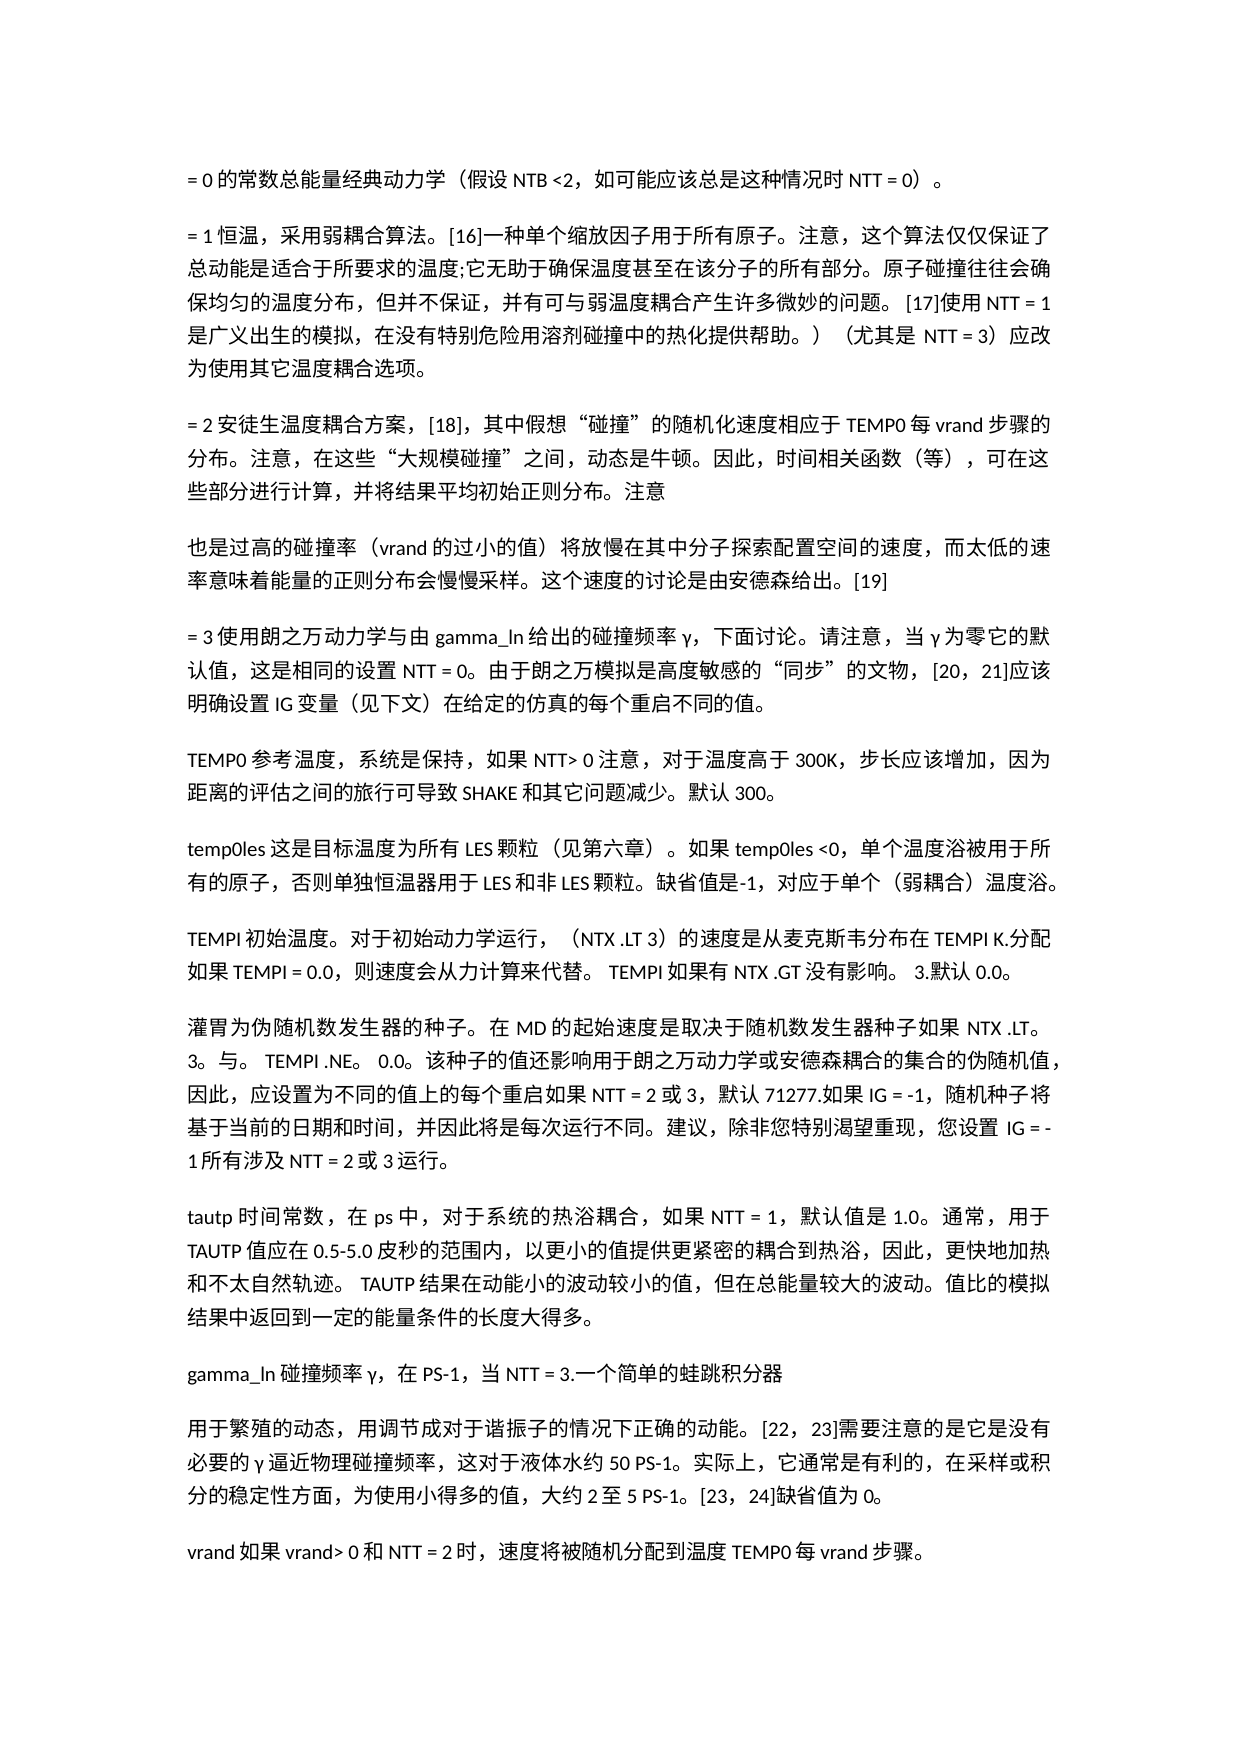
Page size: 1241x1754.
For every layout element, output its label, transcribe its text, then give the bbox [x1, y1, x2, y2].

text 也是过高的碰撞率（vrand的过小的值）将放慢在其中分子探索配置空间的速度，而太低的速率意味着能量的正则分布会慢慢采样。这个速度的讨论是由安德森给出。[19] [187, 530, 1051, 596]
text vrand如果vrand> 0和NTT = 2时，速度将被随机分配到温度TEMP0每vrand步骤。 [187, 1534, 1051, 1567]
text 用于繁殖的动态，用调节成对于谐振子的情况下正确的动能。[22，23]需要注意的是它是没有必要的γ逼近物理碰撞频率，这对于液体水约50 PS-1。实际上，它通常是有利的，在采样或积分的稳定性方面，为使用小得多的值，大约2至5 PS-1。[23，24]缺省值为0。 [187, 1411, 1051, 1511]
text = 2安徒生温度耦合方案，[18]，其中假想“碰撞”的随机化速度相应于TEMP0每vrand步骤的分布。注意，在这些“大规模碰撞”之间，动态是牛顿。因此，时间相关函数（等），可在这些部分进行计算，并将结果平均初始正则分布。注意 [187, 407, 1051, 507]
text TEMPI初始温度。对于初始动力学运行，（NTX .LT 3）的速度是从麦克斯韦分布在TEMPI K.分配如果TEMPI = 0.0，则速度会从力计算来代替。 TEMPI如果有NTX .GT没有影响。 3.默认0.0。 [187, 921, 1051, 987]
text 灌胃为伪随机数发生器的种子。在MD的起始速度是取决于随机数发生器种子如果NTX .LT。 3。与。 TEMPI .NE。 0.0。该种子的值还影响用于朗之万动力学或安德森耦合的集合的伪随机值，因此，应设置为不同的值上的每个重启如果NTT = 2或3，默认71277.如果IG = -1，随机种子将基于当前的日期和时间，并因此将是每次运行不同。建议，除非您特别渴望重现，您设置IG = -1所有涉及NTT = 2或3运行。 [187, 1010, 1051, 1176]
text TEMP0参考温度，系统是保持，如果NTT> 0注意，对于温度高于300K，步长应该增加，因为距离的评估之间的旅行可导致SHAKE和其它问题减少。默认300。 [187, 742, 1051, 808]
text = 1恒温，采用弱耦合算法。[16]一种单个缩放因子用于所有原子。注意，这个算法仅仅保证了总动能是适合于所要求的温度;它无助于确保温度甚至在该分子的所有部分。原子碰撞往往会确保均匀的温度分布，但并不保证，并有可与弱温度耦合产生许多微妙的问题。[17]使用NTT = 1是广义出生的模拟，在没有特别危险用溶剂碰撞中的热化提供帮助。）（尤其是NTT = 3）应改为使用其它温度耦合选项。 [187, 218, 1051, 384]
text = 3使用朗之万动力学与由gamma_ln给​​出的碰撞频率γ，下面讨论。请注意，当γ为零它的默认值，这是相同的设置NTT = 0。由于朗之万模拟是高度敏感的“同步”的文物，[20，21]应该明确设置IG变量（见下文）在给定的仿真的每个重启不同的值。 [187, 619, 1051, 719]
text tautp时间常数，在ps中，对于系统的热浴耦合，如果NTT = 1，默认值是1.0。通常，用于TAUTP值应在0.5-5.0皮秒的范围内，以更小的值提供更紧密的耦合到热浴，因此，更快地加热和不太自然轨迹。 TAUTP结果在动能小的波动较小的值，但在总能量较大的波动。值比的模拟结果中返回到一定的能量条件的长度大得多。 [187, 1199, 1051, 1332]
text temp0les这是目标温度为所有LES颗粒（见第六章）。如果temp0les <0，单个温度浴被用于所有的原子，否则单独恒温器用于LES和非LES颗粒。缺省值是-1，对应于单个（弱耦合）温度浴。 [187, 831, 1051, 897]
text gamma_ln碰撞频率γ，在PS-1，当NTT = 3.一个简单的蛙跳积分器 [187, 1356, 1051, 1388]
text = 0的常数总能量经典动力学（假设NTB <2，如可能应该总是这种情况时NTT = 0）。 [187, 162, 1051, 194]
